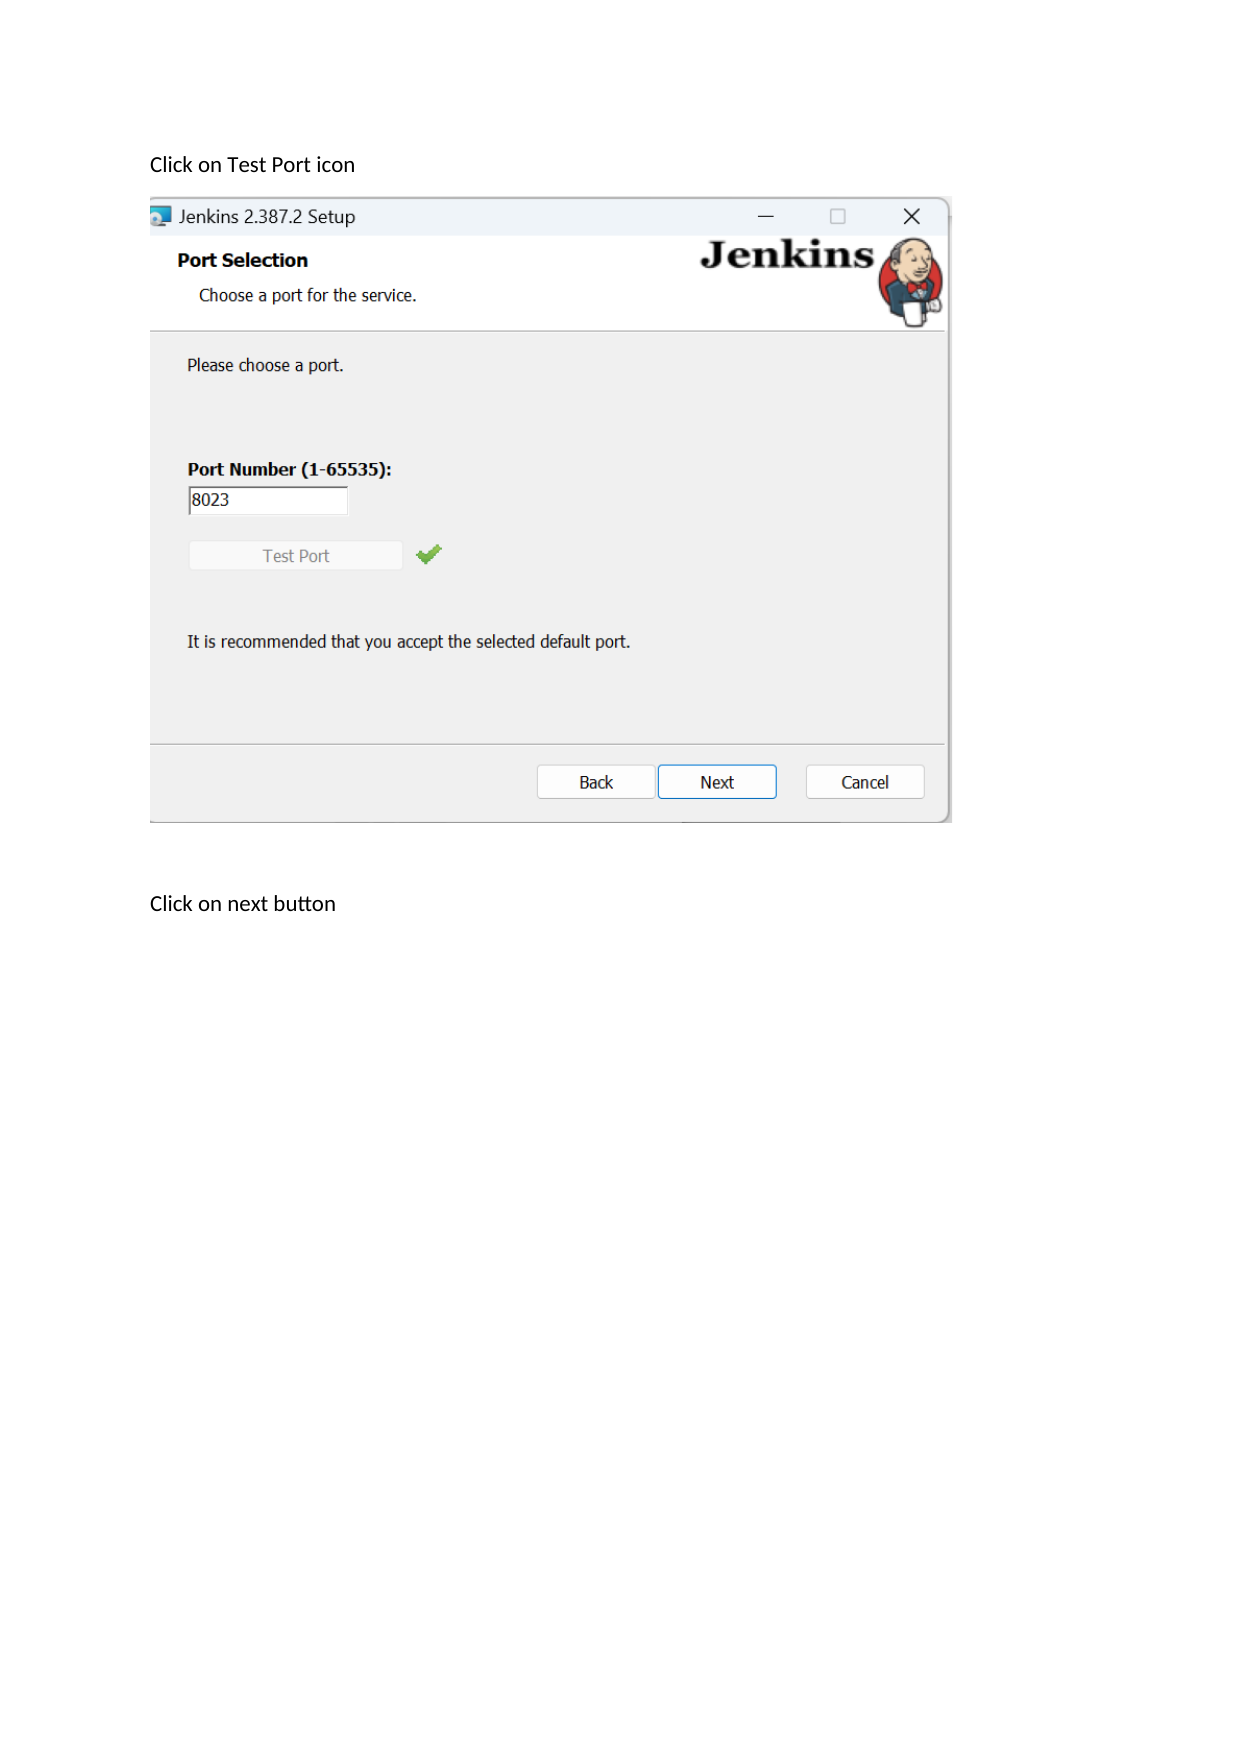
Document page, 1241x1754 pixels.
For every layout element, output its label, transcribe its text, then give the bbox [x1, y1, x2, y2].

text Click on Test Port icon [150, 150, 1090, 178]
picture [150, 196, 953, 823]
text Click on next button [150, 889, 1090, 917]
